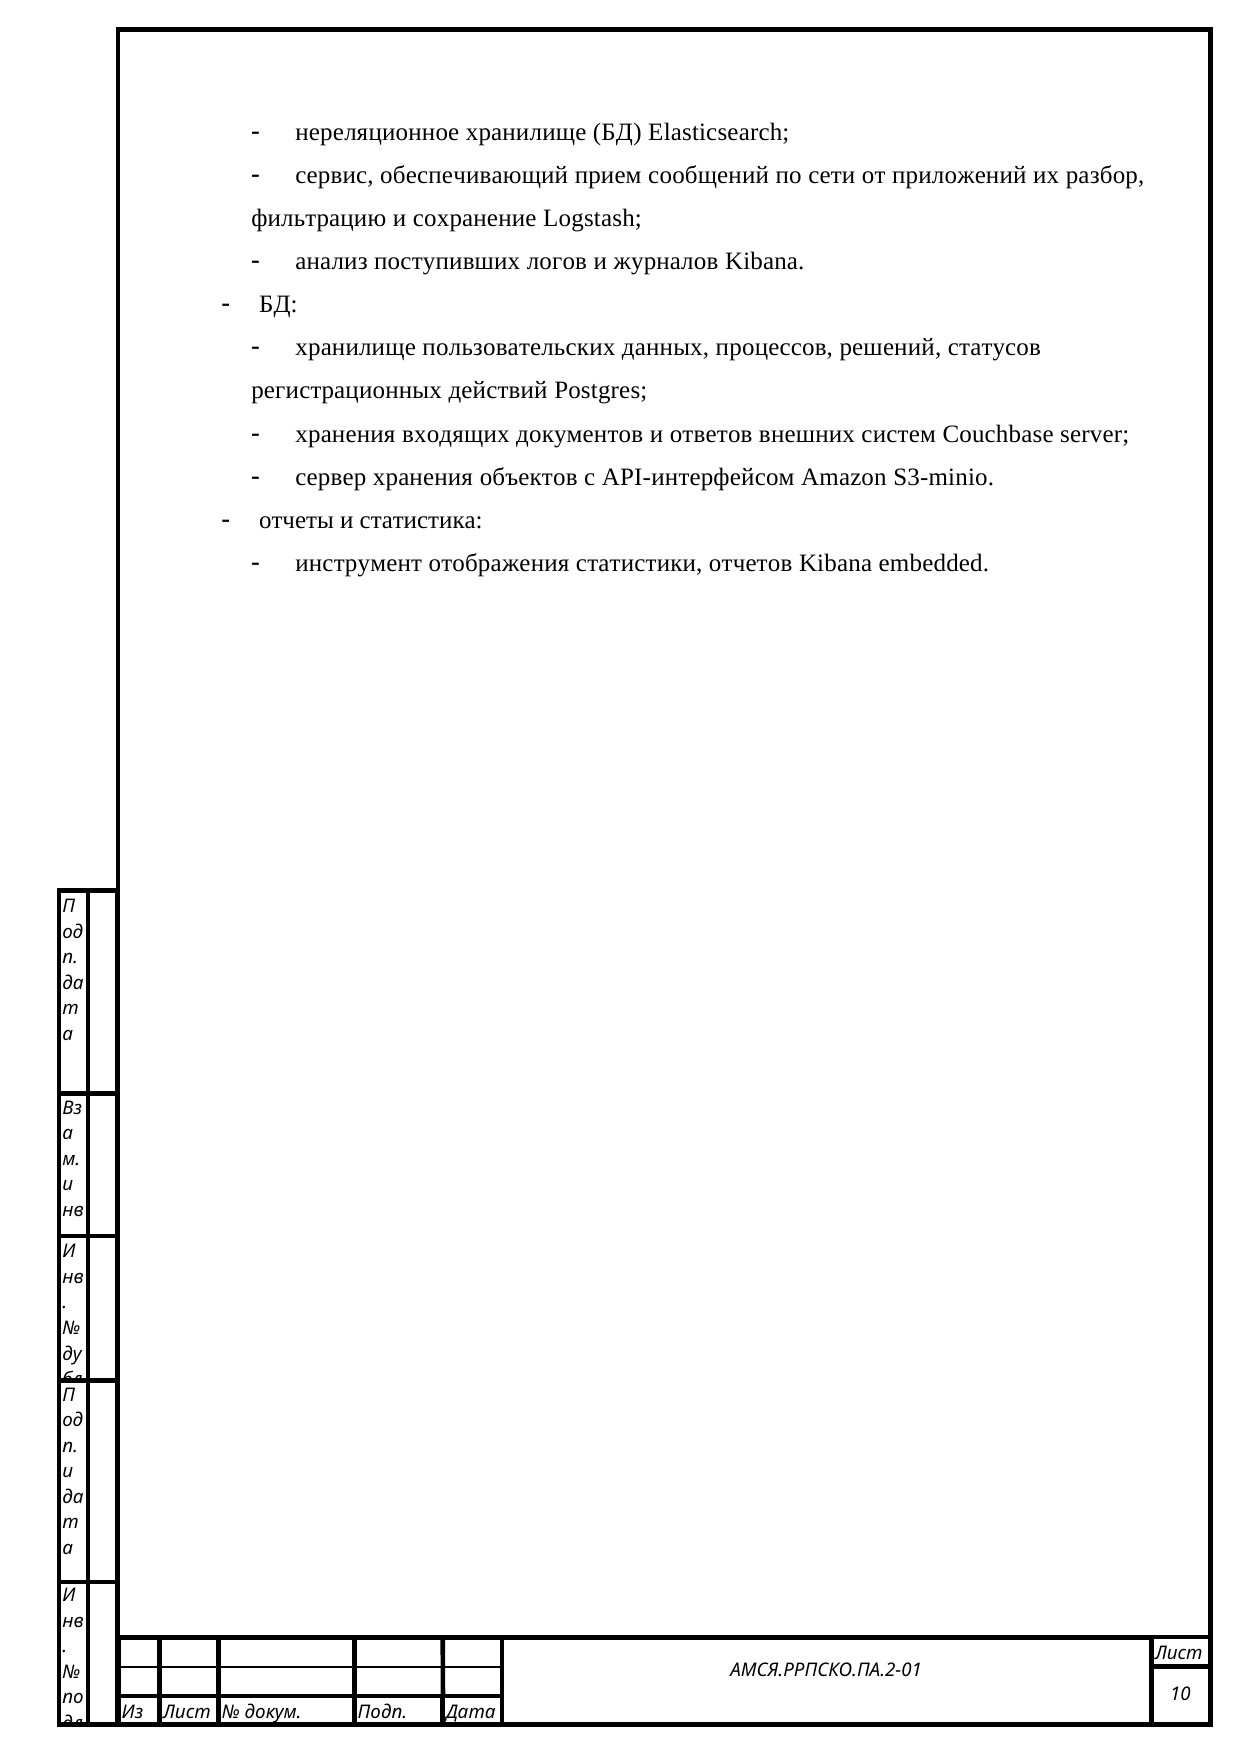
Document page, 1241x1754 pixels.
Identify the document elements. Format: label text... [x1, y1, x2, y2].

list отчеты и статистика: [221, 505, 1193, 534]
list инструмент отображения статистики, отчетов Kibana embedded. [251, 548, 1193, 577]
list нереляционное хранилище (БД) Elasticsearch; [251, 117, 1193, 146]
list хранилище пользовательских данных, процессов, решений, статусов регистрационных действий Postgres; [251, 332, 1193, 404]
list сервис, обеспечивающий прием сообщений по сети от приложений их разбор, фильтрацию и сохранение Logstash; [251, 160, 1193, 232]
list анализ поступивших логов и журналов Kibana. [251, 246, 1193, 275]
list БД: [221, 289, 1193, 318]
list сервер хранения объектов с API-интерфейсом Amazon S3-minio. [251, 462, 1193, 491]
list хранения входящих документов и ответов внешних систем Couchbase server; [251, 419, 1193, 447]
